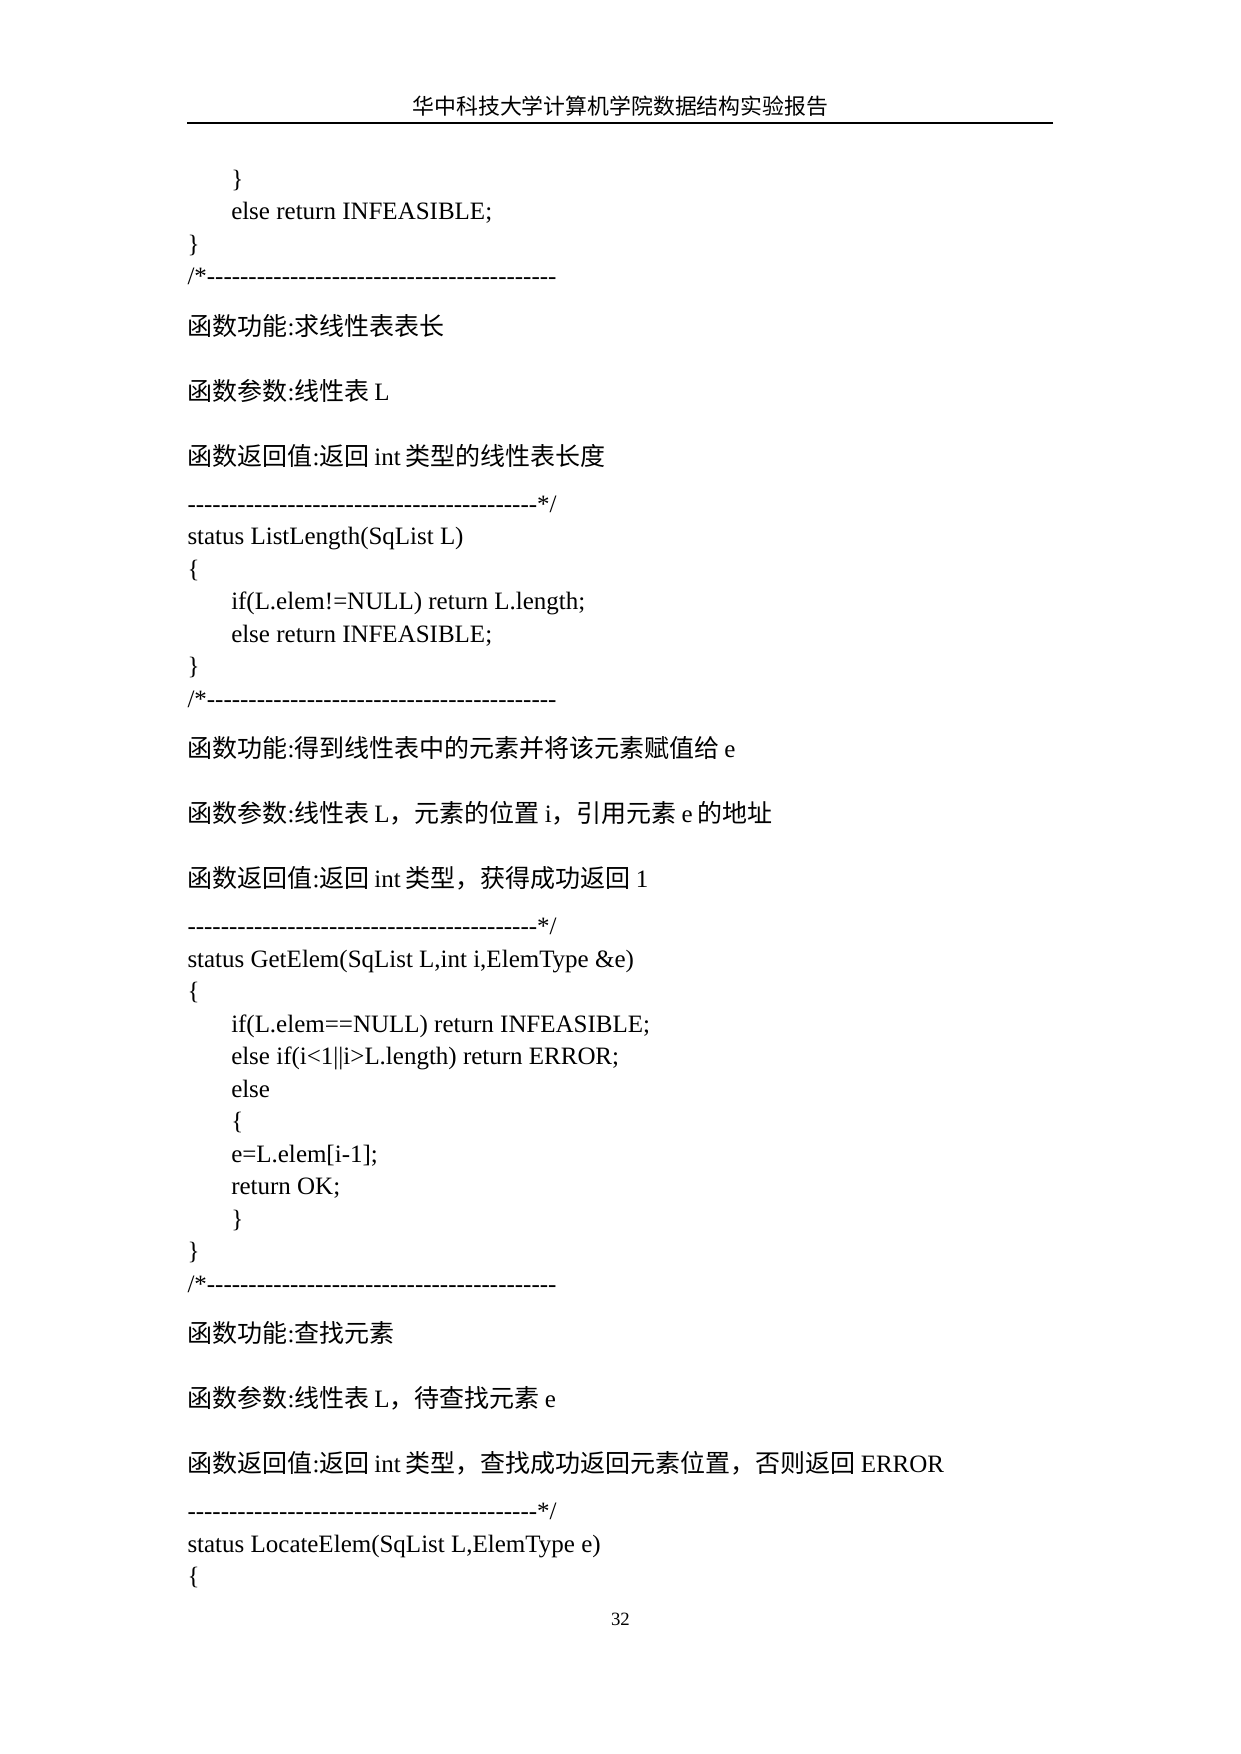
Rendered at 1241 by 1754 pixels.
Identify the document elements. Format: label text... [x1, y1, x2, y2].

text if(L.elem!=NULL) return L.length; [187, 584, 1053, 617]
text 函数参数:线性表L [187, 357, 1053, 422]
text { [187, 974, 1053, 1007]
text return OK; [187, 1169, 1053, 1202]
text } [187, 1234, 1053, 1267]
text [187, 487, 1053, 519]
text { [187, 552, 1053, 584]
text e=L.elem[i-1]; [187, 1137, 1053, 1169]
text } [187, 649, 1053, 682]
text 函数参数:线性表L，待查找元素e [187, 1364, 1053, 1429]
text } [187, 1202, 1053, 1234]
text status GetElem(SqList L,int i,ElemType &e) [187, 942, 1053, 974]
text { [187, 1559, 1053, 1592]
text status LocateElem(SqList L,ElemType e) [187, 1527, 1053, 1559]
text /*------------------------------------------ [187, 259, 1053, 292]
text 函数返回值:返回int类型，获得成功返回1 [187, 844, 1053, 909]
text /*------------------------------------------ [187, 682, 1053, 714]
text 函数返回值:返回int类型，查找成功返回元素位置，否则返回ERROR [187, 1429, 1053, 1494]
text { [187, 1104, 1053, 1137]
text else if(i<1||i>L.length) return ERROR; [187, 1039, 1053, 1072]
text else [187, 1072, 1053, 1104]
text 函数功能:求线性表表长 [187, 292, 1053, 357]
text 函数功能:查找元素 [187, 1299, 1053, 1364]
text else return INFEASIBLE; [187, 617, 1053, 649]
text else return INFEASIBLE; [187, 194, 1053, 227]
text } [187, 162, 1053, 194]
text } [187, 227, 1053, 259]
text 函数返回值:返回int类型的线性表长度 [187, 422, 1053, 487]
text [187, 1267, 1053, 1299]
text 函数功能:得到线性表中的元素并将该元素赋值给e [187, 714, 1053, 779]
text 函数参数:线性表L，元素的位置i，引用元素e的地址 [187, 779, 1053, 844]
text status ListLength(SqList L) [187, 519, 1053, 552]
text ------------------------------------------*/ [187, 909, 1053, 942]
text if(L.elem==NULL) return INFEASIBLE; [187, 1007, 1053, 1039]
text ------------------------------------------*/ [187, 1494, 1053, 1527]
